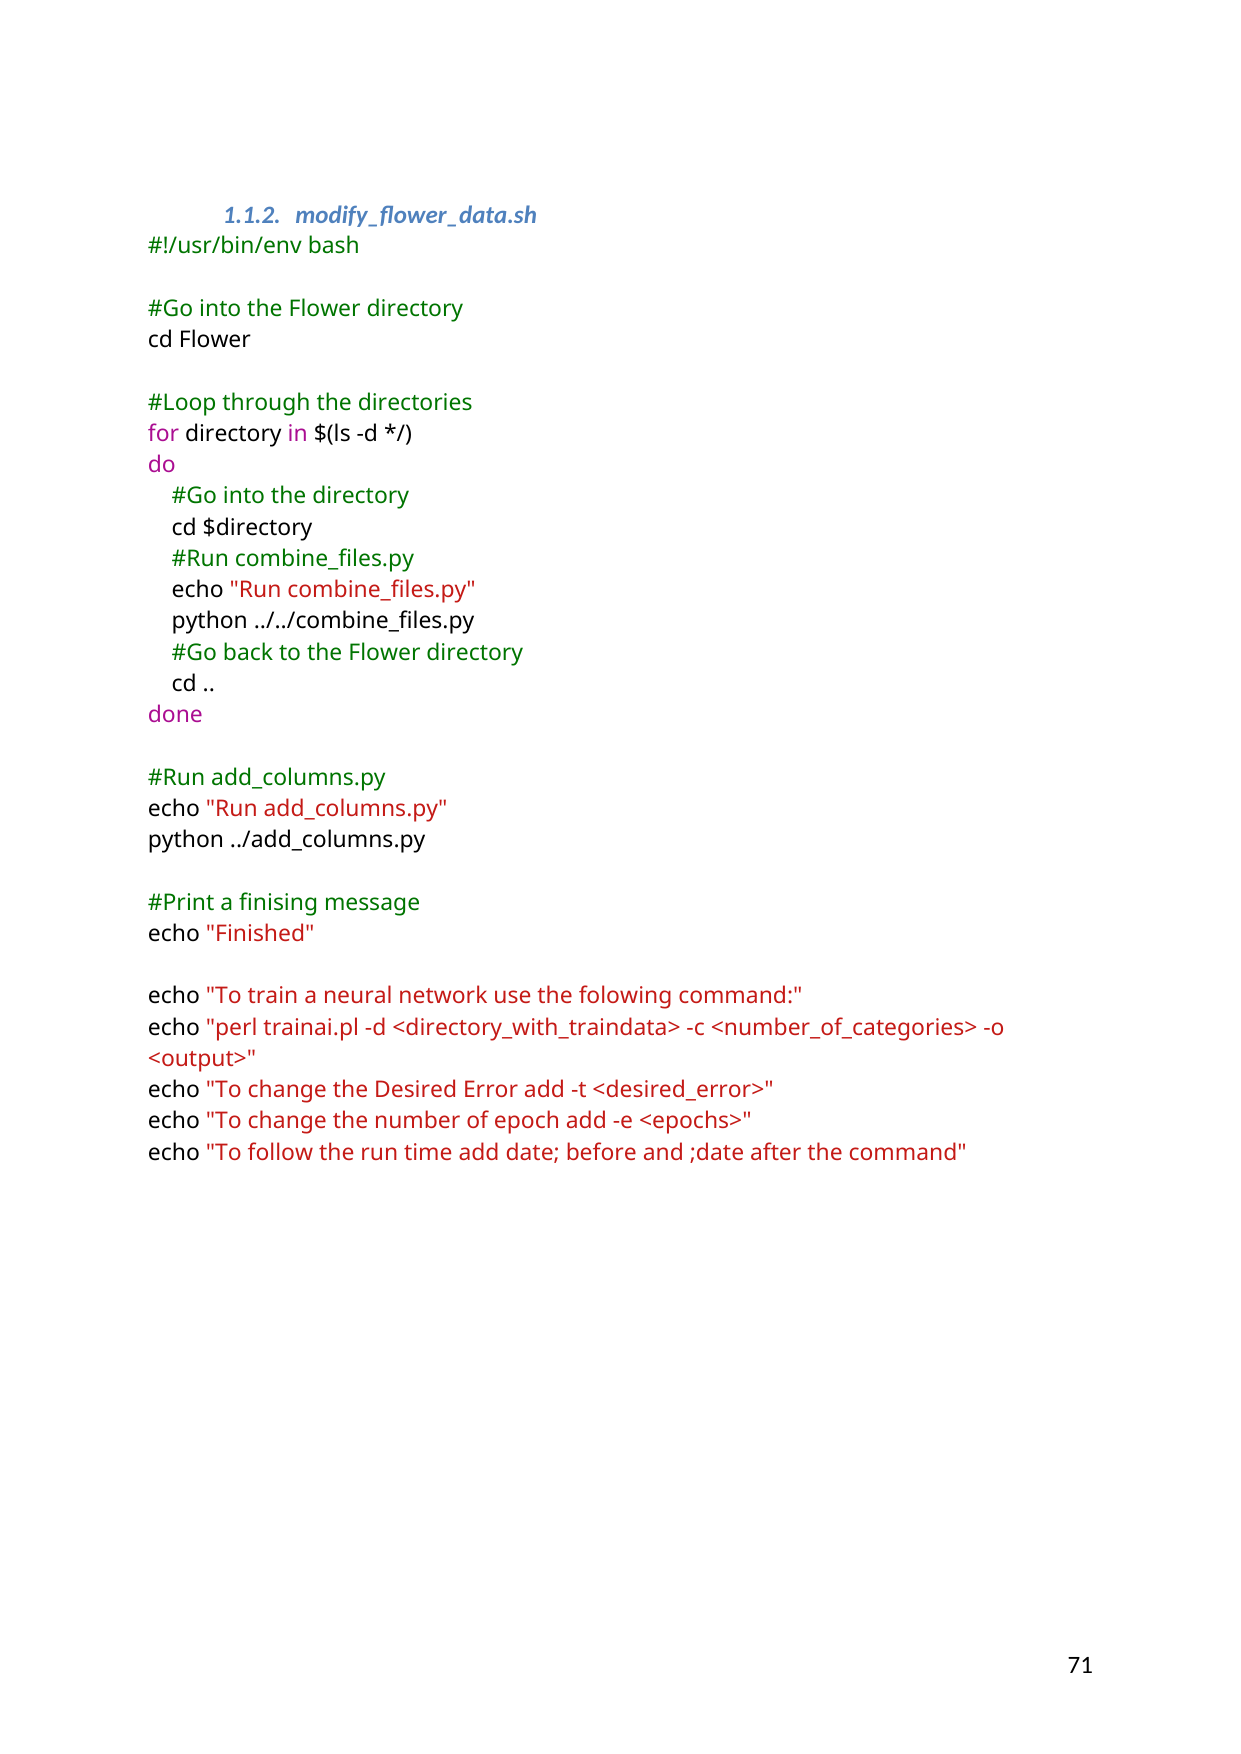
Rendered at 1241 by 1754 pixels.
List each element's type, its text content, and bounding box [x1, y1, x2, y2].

text echo "To change the number of epoch add -e <epochs>" [148, 1104, 1093, 1136]
text python ../add_columns.py [148, 823, 1093, 854]
text cd .. [148, 667, 1093, 698]
text echo "To follow the run time add date; before and ;date after the command" [148, 1136, 1093, 1167]
text #Go back to the Flower directory [148, 636, 1093, 667]
text #Print a finising message [148, 886, 1093, 917]
text echo "To train a neural network use the folowing command:" [148, 979, 1093, 1011]
text #Loop through the directories [148, 386, 1093, 417]
text #Run combine_files.py [148, 542, 1093, 573]
text python ../../combine_files.py [148, 604, 1093, 636]
text #Run add_columns.py [148, 761, 1093, 792]
text echo "Run combine_files.py" [148, 573, 1093, 604]
text cd $directory [148, 511, 1093, 542]
text #Go into the Flower directory [148, 292, 1093, 323]
text echo "Finished" [148, 917, 1093, 948]
text echo "Run add_columns.py" [148, 792, 1093, 823]
text echo "To change the Desired Error add -t <desired_error>" [148, 1073, 1093, 1104]
text do [148, 448, 1093, 479]
text for directory in $(ls -d */) [148, 417, 1093, 448]
text #Go into the directory [148, 479, 1093, 511]
text echo "perl trainai.pl -d <directory_with_traindata> -c <number_of_categories> -o <output>" [148, 1011, 1093, 1073]
text #!/usr/bin/env bash [148, 229, 1093, 261]
text cd Flower [148, 323, 1093, 354]
text done [148, 698, 1093, 729]
subtitle modify_flower_data.sh [223, 199, 1093, 229]
